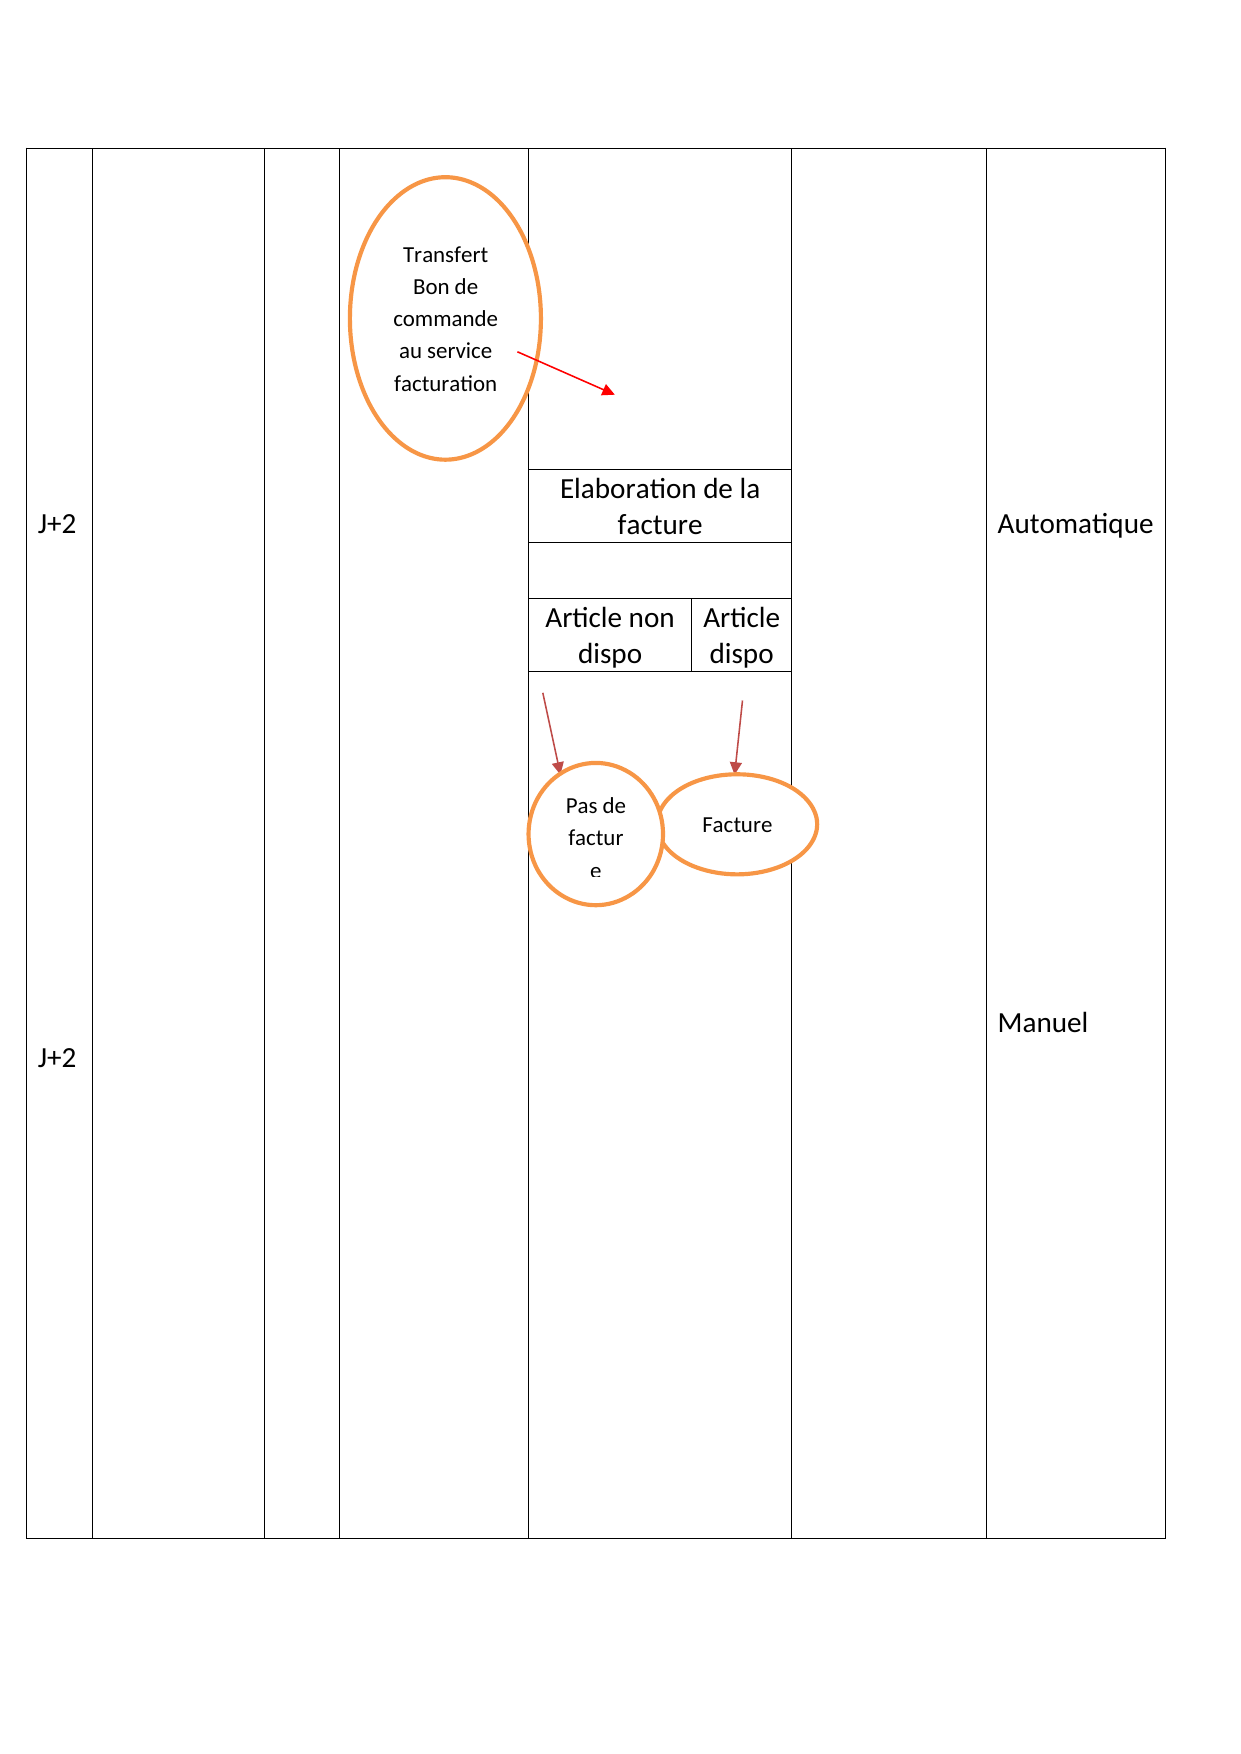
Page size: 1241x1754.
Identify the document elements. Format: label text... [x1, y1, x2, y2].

table_header [792, 149, 986, 1538]
table_cell Article dispo [692, 599, 791, 671]
table_header [340, 149, 528, 1538]
table_header [93, 149, 264, 1538]
table_header Automatique Manuel [987, 149, 1165, 1538]
table_header [265, 149, 339, 1538]
table_cell Article non dispo [529, 599, 691, 671]
table_header [529, 149, 791, 469]
table_cell Elaboration de la facture [529, 470, 791, 542]
table_cell [529, 543, 791, 598]
table_cell [529, 850, 791, 1538]
table_cell [529, 672, 791, 810]
table_header J+2 J+2 [27, 149, 92, 1538]
